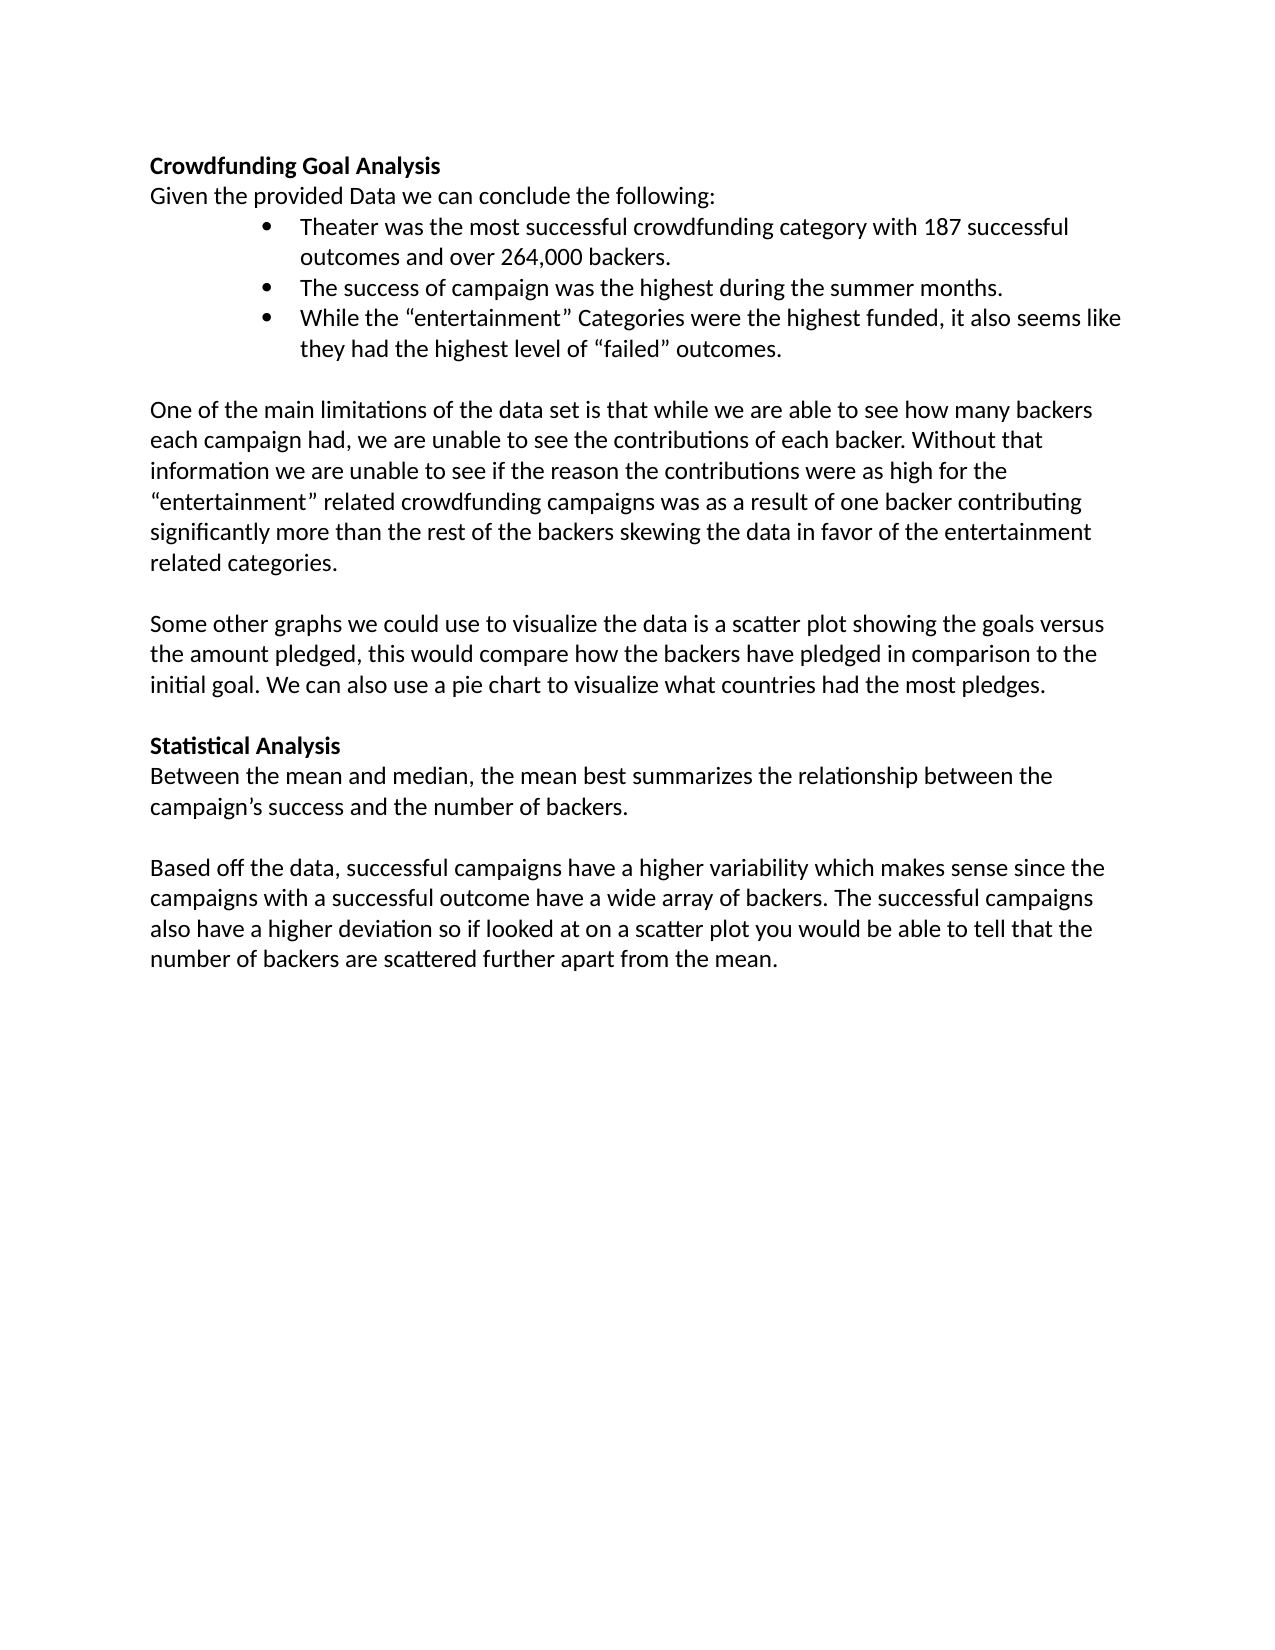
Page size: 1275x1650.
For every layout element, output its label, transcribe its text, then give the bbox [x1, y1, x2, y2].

text Crowdfunding Goal Analysis [150, 150, 1125, 181]
list While the “entertainment” Categories were the highest funded, it also seems like they had the highest level of “failed” outcomes. [262, 303, 1125, 364]
text Based off the data, successful campaigns have a higher variability which makes sense since the campaigns with a successful outcome have a wide array of backers. The successful campaigns also have a higher deviation so if looked at on a scatter plot you would be able to tell that the number of backers are scattered further apart from the mean. [150, 852, 1125, 974]
text Given the provided Data we can conclude the following: [150, 181, 1125, 211]
text Between the mean and median, the mean best summarizes the relationship between the campaign’s success and the number of backers. [150, 760, 1125, 821]
text One of the main limitations of the data set is that while we are able to see how many backers each campaign had, we are unable to see the contributions of each backer. Without that information we are unable to see if the reason the contributions were as high for the “entertainment” related crowdfunding campaigns was as a result of one backer contributing significantly more than the rest of the backers skewing the data in favor of the entertainment related categories. [150, 394, 1125, 577]
text Statistical Analysis [150, 730, 1125, 760]
text Some other graphs we could use to visualize the data is a scatter plot showing the goals versus the amount pledged, this would compare how the backers have pledged in comparison to the initial goal. We can also use a pie chart to visualize what countries had the most pledges. [150, 608, 1125, 699]
list The success of campaign was the highest during the summer months. [262, 272, 1125, 303]
list Theater was the most successful crowdfunding category with 187 successful outcomes and over 264,000 backers. [262, 211, 1125, 272]
